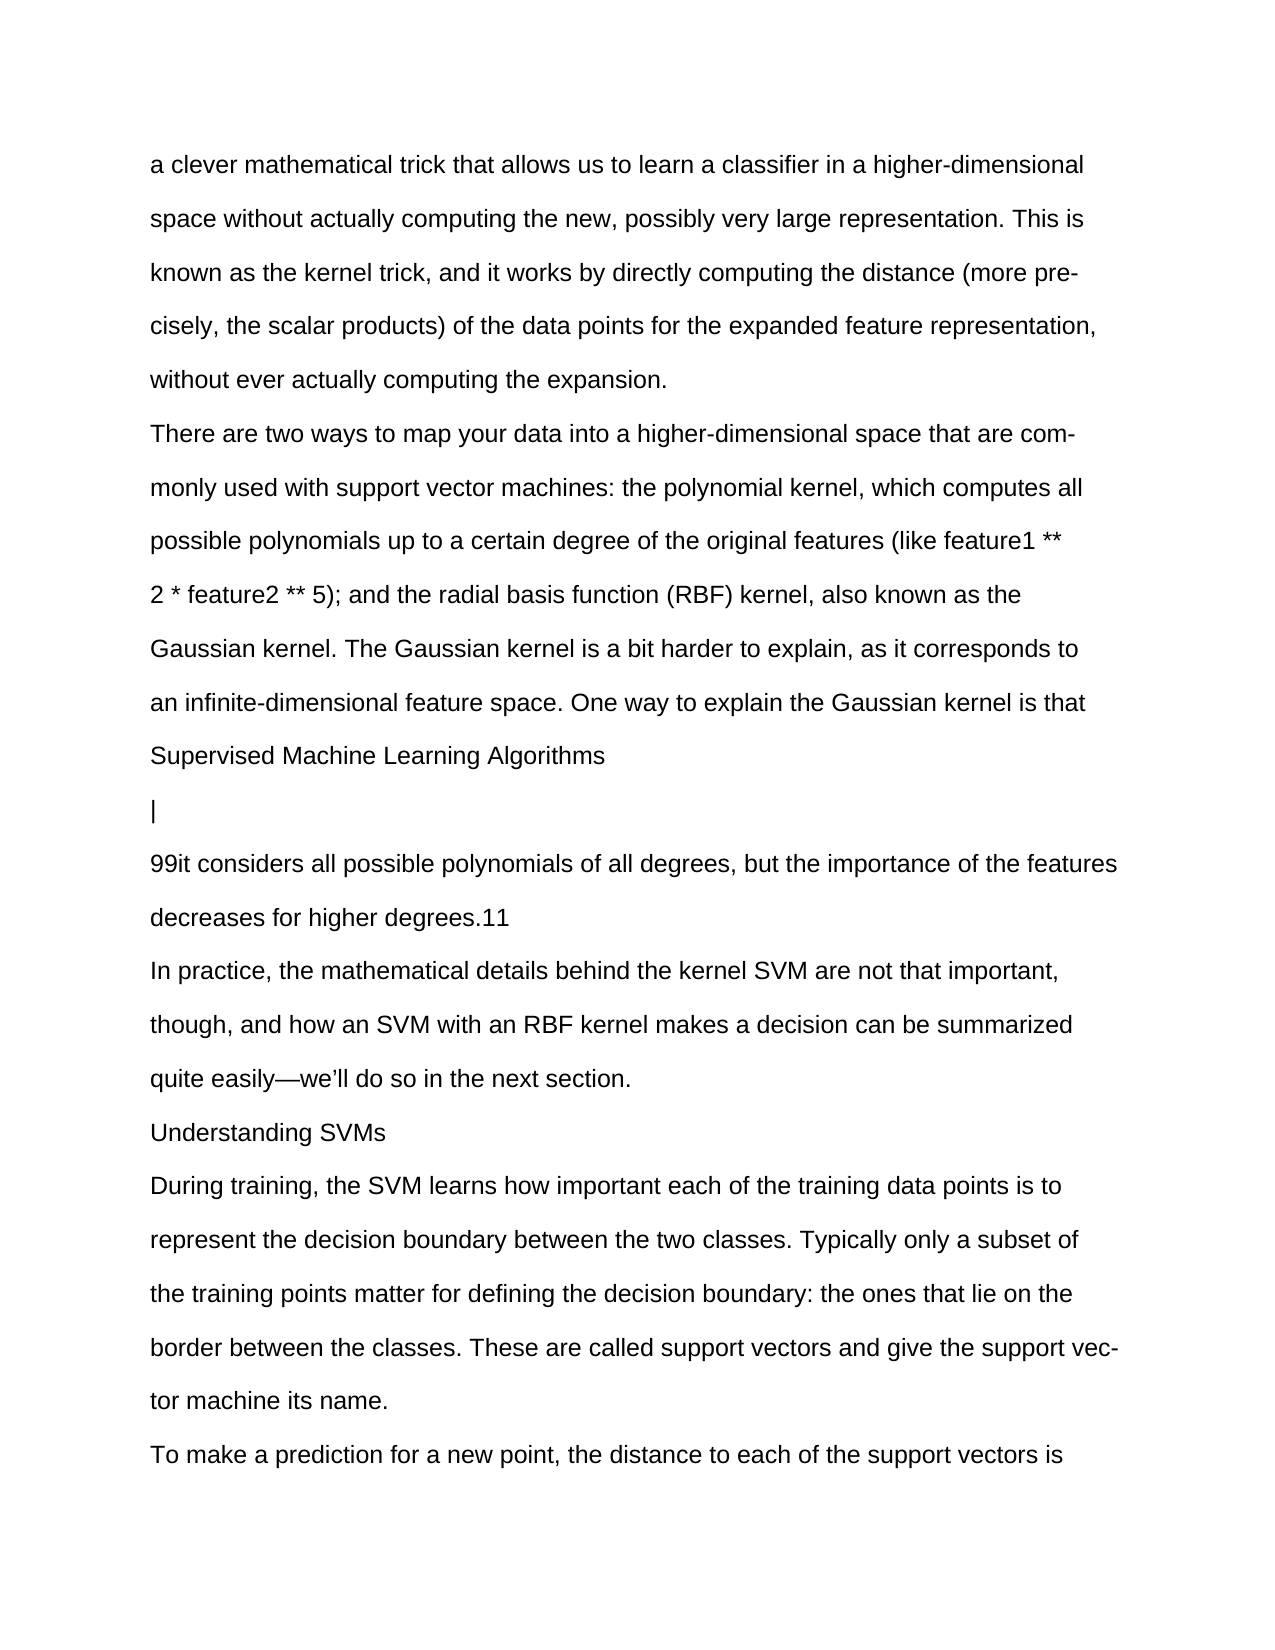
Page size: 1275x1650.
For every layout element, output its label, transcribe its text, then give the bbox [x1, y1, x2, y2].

text | [150, 795, 1125, 824]
text border between the classes. These are called support vectors and give the support vec‐ [150, 1332, 1125, 1361]
text though, and how an SVM with an RBF kernel makes a decision can be summarized [150, 1010, 1125, 1039]
text represent the decision boundary between the two classes. Typically only a subset of [150, 1225, 1125, 1254]
text Supervised Machine Learning Algorithms [150, 741, 1125, 770]
text without ever actually computing the expansion. [150, 365, 1125, 394]
text possible polynomials up to a certain degree of the original features (like feature1 ** [150, 526, 1125, 555]
text an infinite-dimensional feature space. One way to explain the Gaussian kernel is that [150, 687, 1125, 716]
text decreases for higher degrees.11 [150, 902, 1125, 931]
text known as the kernel trick, and it works by directly computing the distance (more pre‐ [150, 257, 1125, 286]
text There are two ways to map your data into a higher-dimensional space that are com‐ [150, 419, 1125, 447]
text 2 * feature2 ** 5); and the radial basis function (RBF) kernel, also known as the [150, 580, 1125, 609]
text the training points matter for defining the decision boundary: the ones that lie on the [150, 1279, 1125, 1307]
text tor machine its name. [150, 1386, 1125, 1415]
text space without actually computing the new, possibly very large representation. This is [150, 204, 1125, 232]
text cisely, the scalar products) of the data points for the expanded feature representation, [150, 311, 1125, 340]
text Understanding SVMs [150, 1117, 1125, 1146]
text quite easily—we’ll do so in the next section. [150, 1064, 1125, 1092]
text In practice, the mathematical details behind the kernel SVM are not that important, [150, 956, 1125, 985]
text During training, the SVM learns how important each of the training data points is to [150, 1171, 1125, 1200]
text To make a prediction for a new point, the distance to each of the support vectors is [150, 1440, 1125, 1469]
text 99it considers all possible polynomials of all degrees, but the importance of the features [150, 849, 1125, 877]
text Gaussian kernel. The Gaussian kernel is a bit harder to explain, as it corresponds to [150, 634, 1125, 662]
text monly used with support vector machines: the polynomial kernel, which computes all [150, 472, 1125, 501]
text a clever mathematical trick that allows us to learn a classifier in a higher-dimensional [150, 150, 1125, 179]
